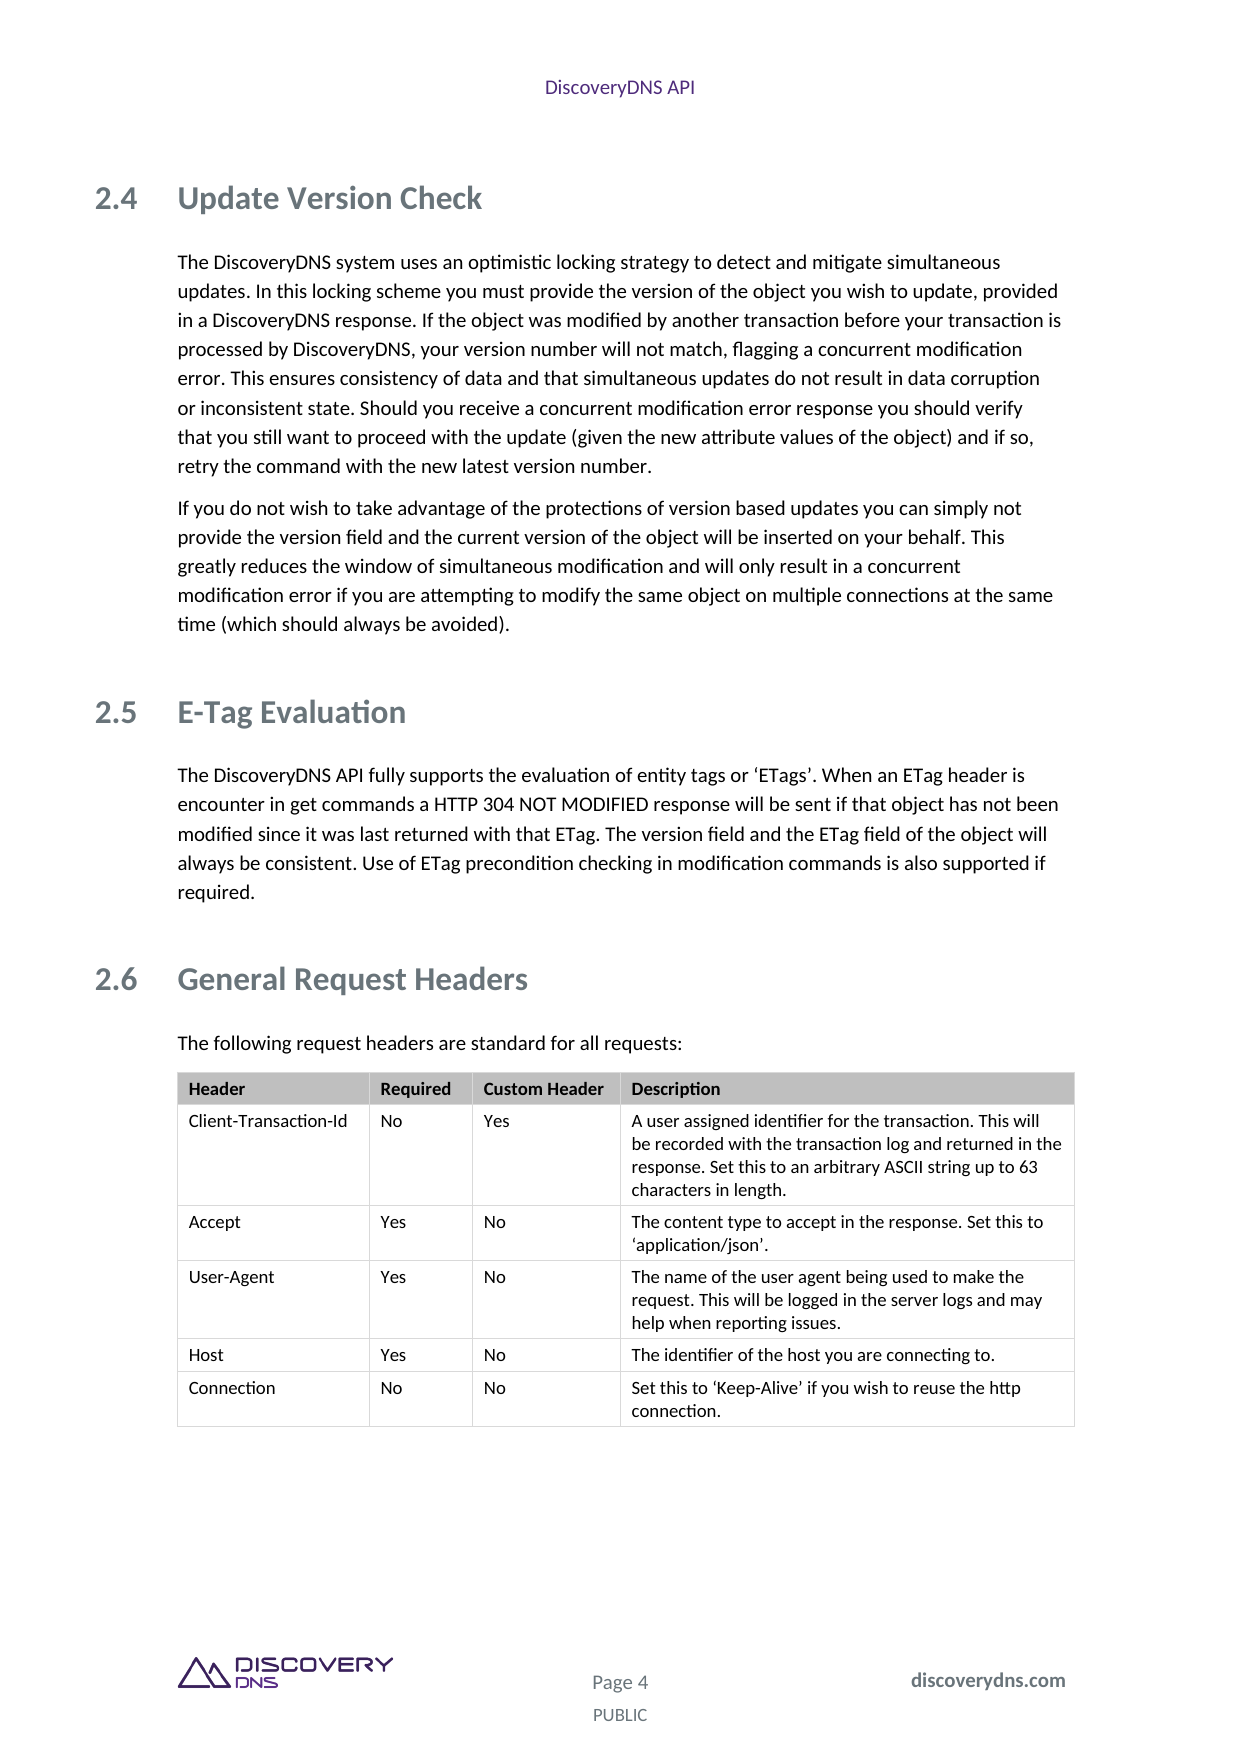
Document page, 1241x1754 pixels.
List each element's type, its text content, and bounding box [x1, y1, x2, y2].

subtitle Update Version Check [94, 177, 1063, 218]
table_header Required [370, 1073, 472, 1104]
table_cell Yes [473, 1105, 620, 1205]
text If you do not wish to take advantage of the protections of version based updates you can simply not provide the version field and the current version of the object will be inserted on your behalf. This greatly reduces the window of simultaneous modification and will only result in a concurrent modification error if you are attempting to modify the same object on multiple connections at the same time (which should always be avoided). [177, 495, 1063, 637]
text The following request headers are standard for all requests: [177, 1030, 1063, 1055]
table_header Custom Header [473, 1073, 620, 1104]
table_cell Yes [370, 1206, 472, 1260]
text The DiscoveryDNS API fully supports the evaluation of entity tags or ‘ETags’. When an ETag header is encounter in get commands a HTTP 304 NOT MODIFIED response will be sent if that object has not been modified since it was last returned with that ETag. The version field and the ETag field of the object will always be consistent. Use of ETag precondition checking in modification commands is also supported if required. [177, 762, 1063, 904]
table_cell The name of the user agent being used to make the request. This will be logged in the server logs and may help when reporting issues. [621, 1261, 1074, 1338]
table_cell A user assigned identifier for the transaction. This will be recorded with the transaction log and returned in the response. Set this to an arbitrary ASCII string up to 63 characters in length. [621, 1105, 1074, 1205]
table_cell No [370, 1372, 472, 1426]
table_cell Yes [370, 1339, 472, 1371]
table_cell Client-Transaction-Id [178, 1105, 369, 1205]
picture [177, 1656, 394, 1689]
table_cell No [473, 1206, 620, 1260]
table_cell The identifier of the host you are connecting to. [621, 1339, 1074, 1371]
table_cell The content type to accept in the response. Set this to ‘application/json’. [621, 1206, 1074, 1260]
subtitle General Request Headers [94, 958, 1063, 999]
table_cell Accept [178, 1206, 369, 1260]
table_cell No [473, 1372, 620, 1426]
table_cell No [370, 1105, 472, 1205]
table_cell Yes [370, 1261, 472, 1338]
table_cell Host [178, 1339, 369, 1371]
table_cell Connection [178, 1372, 369, 1426]
table_cell Set this to ‘Keep-Alive’ if you wish to reuse the http connection. [621, 1372, 1074, 1426]
table_header Header [178, 1073, 369, 1104]
table_cell No [473, 1339, 620, 1371]
table_cell No [473, 1261, 620, 1338]
subtitle E-Tag Evaluation [94, 691, 1063, 731]
text The DiscoveryDNS system uses an optimistic locking strategy to detect and mitigate simultaneous updates. In this locking scheme you must provide the version of the object you wish to update, provided in a DiscoveryDNS response. If the object was modified by another transaction before your transaction is processed by DiscoveryDNS, your version number will not match, flagging a concurrent modification error. This ensures consistency of data and that simultaneous updates do not result in data corruption or inconsistent state. Should you receive a concurrent modification error response you should verify that you still want to proceed with the update (given the new attribute values of the object) and if so, retry the command with the new latest version number. [177, 249, 1063, 478]
table_cell User-Agent [178, 1261, 369, 1338]
table_header Description [621, 1073, 1074, 1104]
